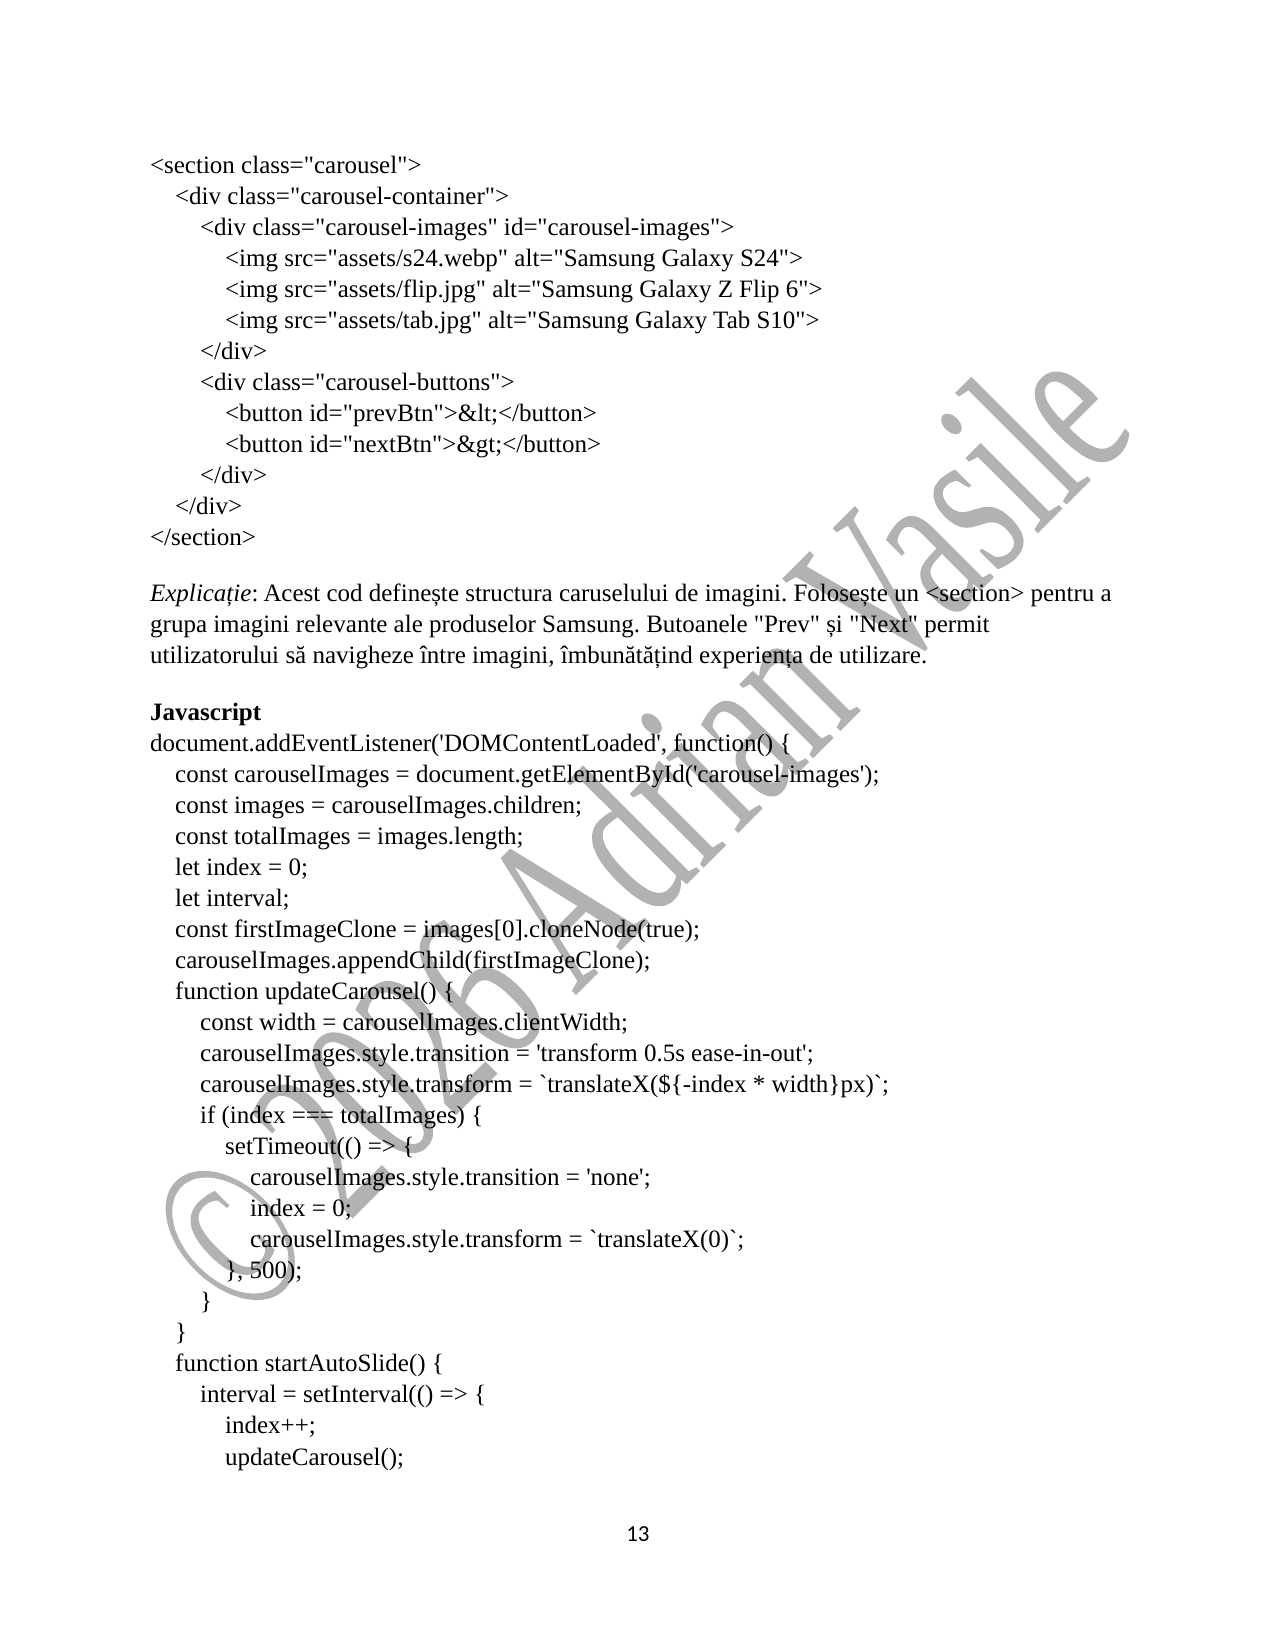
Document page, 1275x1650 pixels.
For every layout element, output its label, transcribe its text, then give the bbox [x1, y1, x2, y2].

text updateCarousel(); [150, 1442, 1125, 1470]
text const images = carouselImages.children; [150, 790, 1125, 818]
text function startAutoSlide() { [150, 1348, 1125, 1377]
text carouselImages.style.transform = `translateX(${-index * width}px)`; [150, 1069, 1125, 1098]
text index++; [150, 1411, 1125, 1439]
text <div class="carousel-images" id="carousel-images"> [150, 212, 1125, 241]
text Explicație: Acest cod definește structura caruselului de imagini. Folosește un <section> pentru a grupa imagini relevante ale produselor Samsung. Butoanele "Prev" și "Next" permit utilizatorului să navigheze între imagini, îmbunătățind experiența de utilizare. [150, 578, 1125, 669]
text if (index === totalImages) { [150, 1100, 1125, 1129]
text index = 0; [150, 1193, 1125, 1222]
text const firstImageClone = images[0].cloneNode(true); [150, 914, 1125, 943]
text <div class="carousel-container"> [150, 181, 1125, 210]
text carouselImages.style.transform = `translateX(0)`; [150, 1224, 1125, 1253]
text </div> [150, 460, 1125, 489]
text Javascript [150, 697, 1125, 725]
text <img src="assets/tab.jpg" alt="Samsung Galaxy Tab S10"> [150, 305, 1125, 334]
text </section> [150, 522, 1125, 551]
text setTimeout(() => { [150, 1131, 1125, 1160]
text } [150, 1317, 1125, 1346]
text carouselImages.style.transition = 'transform 0.5s ease-in-out'; [150, 1038, 1125, 1067]
text interval = setInterval(() => { [150, 1379, 1125, 1408]
text let index = 0; [150, 852, 1125, 881]
text document.addEventListener('DOMContentLoaded', function() { [150, 728, 1125, 756]
text </div> [150, 491, 1125, 520]
text <img src="assets/s24.webp" alt="Samsung Galaxy S24"> [150, 243, 1125, 272]
text <div class="carousel-buttons"> [150, 367, 1125, 396]
text let interval; [150, 883, 1125, 912]
text const width = carouselImages.clientWidth; [150, 1007, 1125, 1036]
text <img src="assets/flip.jpg" alt="Samsung Galaxy Z Flip 6"> [150, 274, 1125, 303]
text <button id="nextBtn">&gt;</button> [150, 429, 1125, 458]
text } [150, 1286, 1125, 1315]
text }, 500); [150, 1255, 1125, 1284]
text <section class="carousel"> [150, 150, 1125, 179]
text const totalImages = images.length; [150, 821, 1125, 849]
text carouselImages.appendChild(firstImageClone); [150, 945, 1125, 974]
text const carouselImages = document.getElementById('carousel-images'); [150, 759, 1125, 787]
text function updateCarousel() { [150, 976, 1125, 1005]
text carouselImages.style.transition = 'none'; [150, 1162, 1125, 1191]
text </div> [150, 336, 1125, 365]
text <button id="prevBtn">&lt;</button> [150, 398, 1125, 427]
